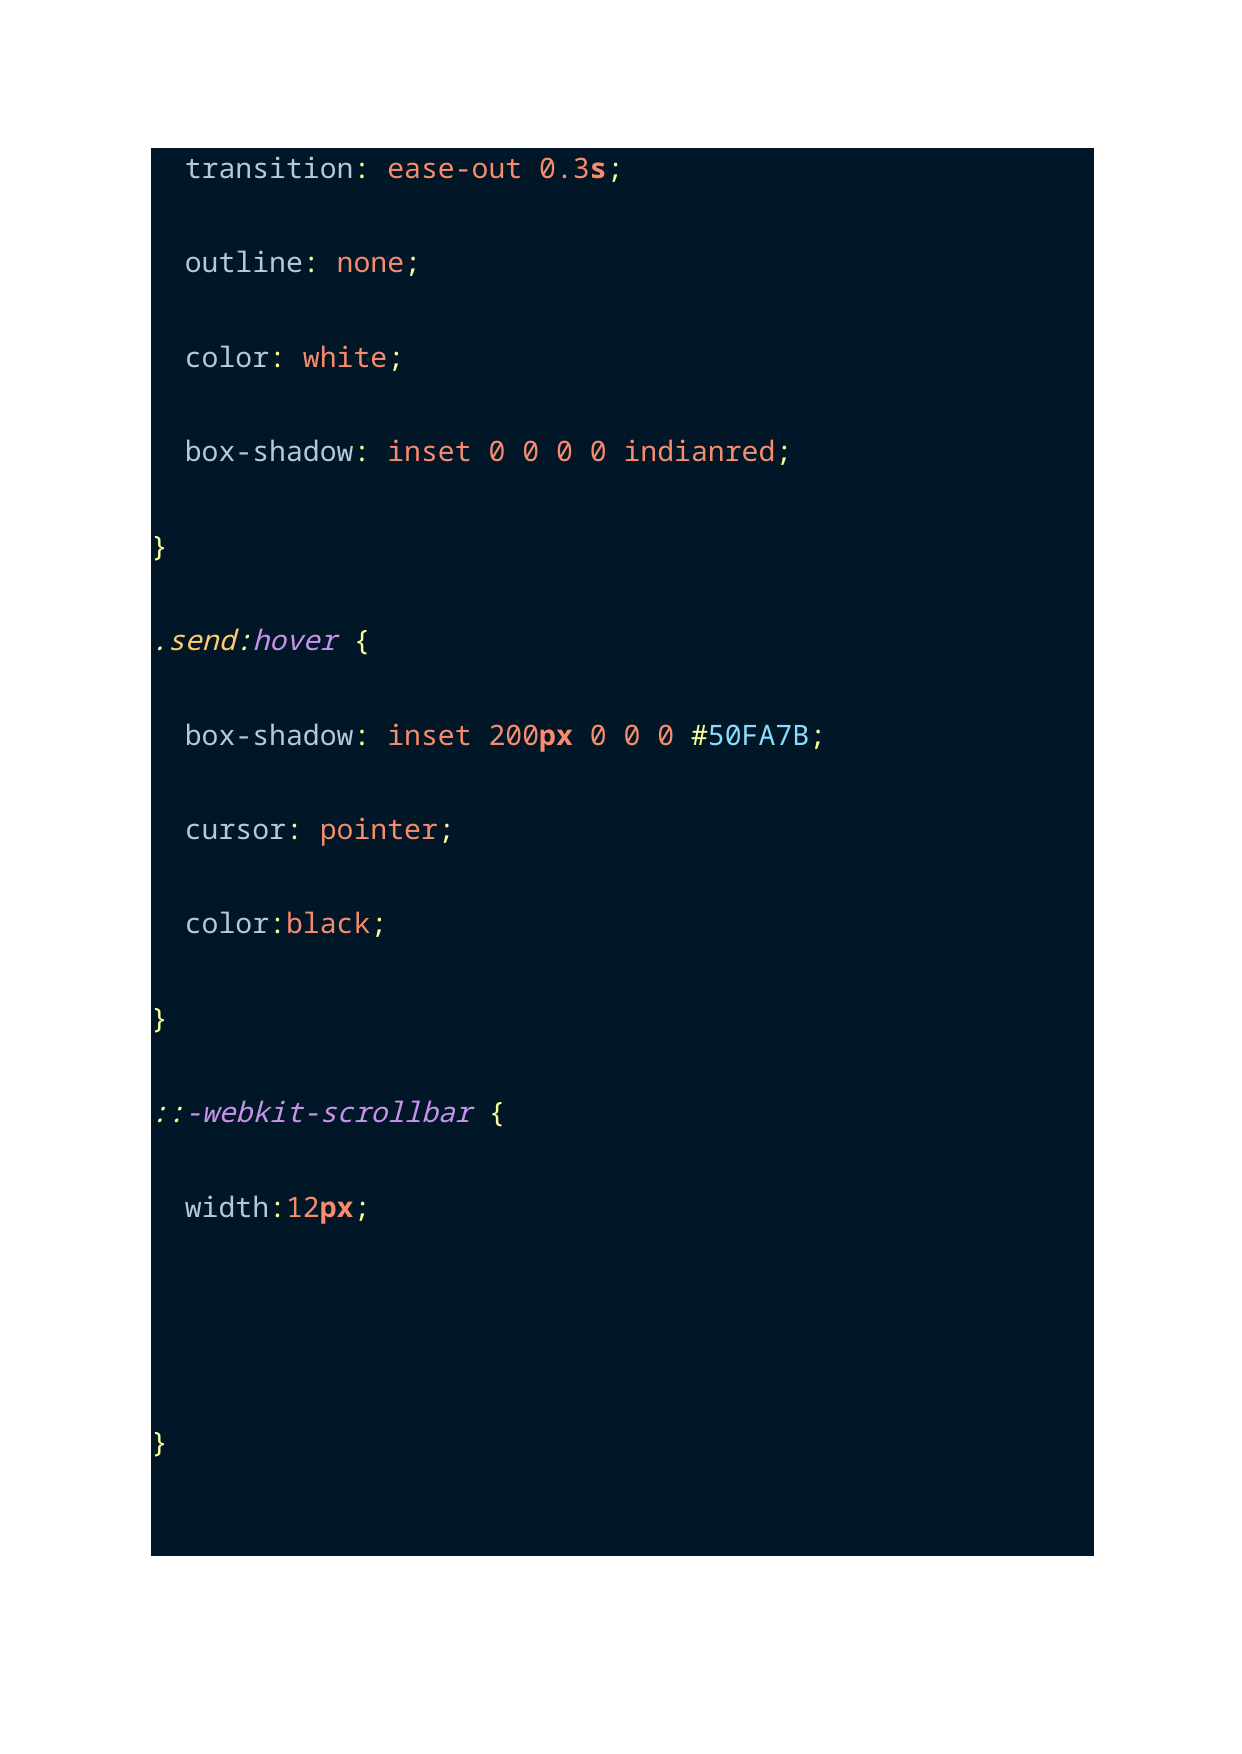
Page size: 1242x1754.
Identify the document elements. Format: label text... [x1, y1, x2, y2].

text transition: ease-out 0.3s; [151, 148, 1094, 186]
text .send:hover { [151, 620, 1094, 659]
text } [151, 998, 1094, 1037]
text color:black; [151, 904, 1094, 942]
text color: white; [151, 337, 1094, 375]
text cursor: pointer; [151, 809, 1094, 848]
text box-shadow: inset 200px 0 0 0 #50FA7B; [151, 715, 1094, 753]
text outline: none; [151, 242, 1094, 281]
text } [151, 1423, 1094, 1461]
text box-shadow: inset 0 0 0 0 indianred; [151, 431, 1094, 470]
text width:12px; [151, 1187, 1094, 1226]
text } [151, 526, 1094, 564]
text ::-webkit-scrollbar { [151, 1093, 1094, 1131]
